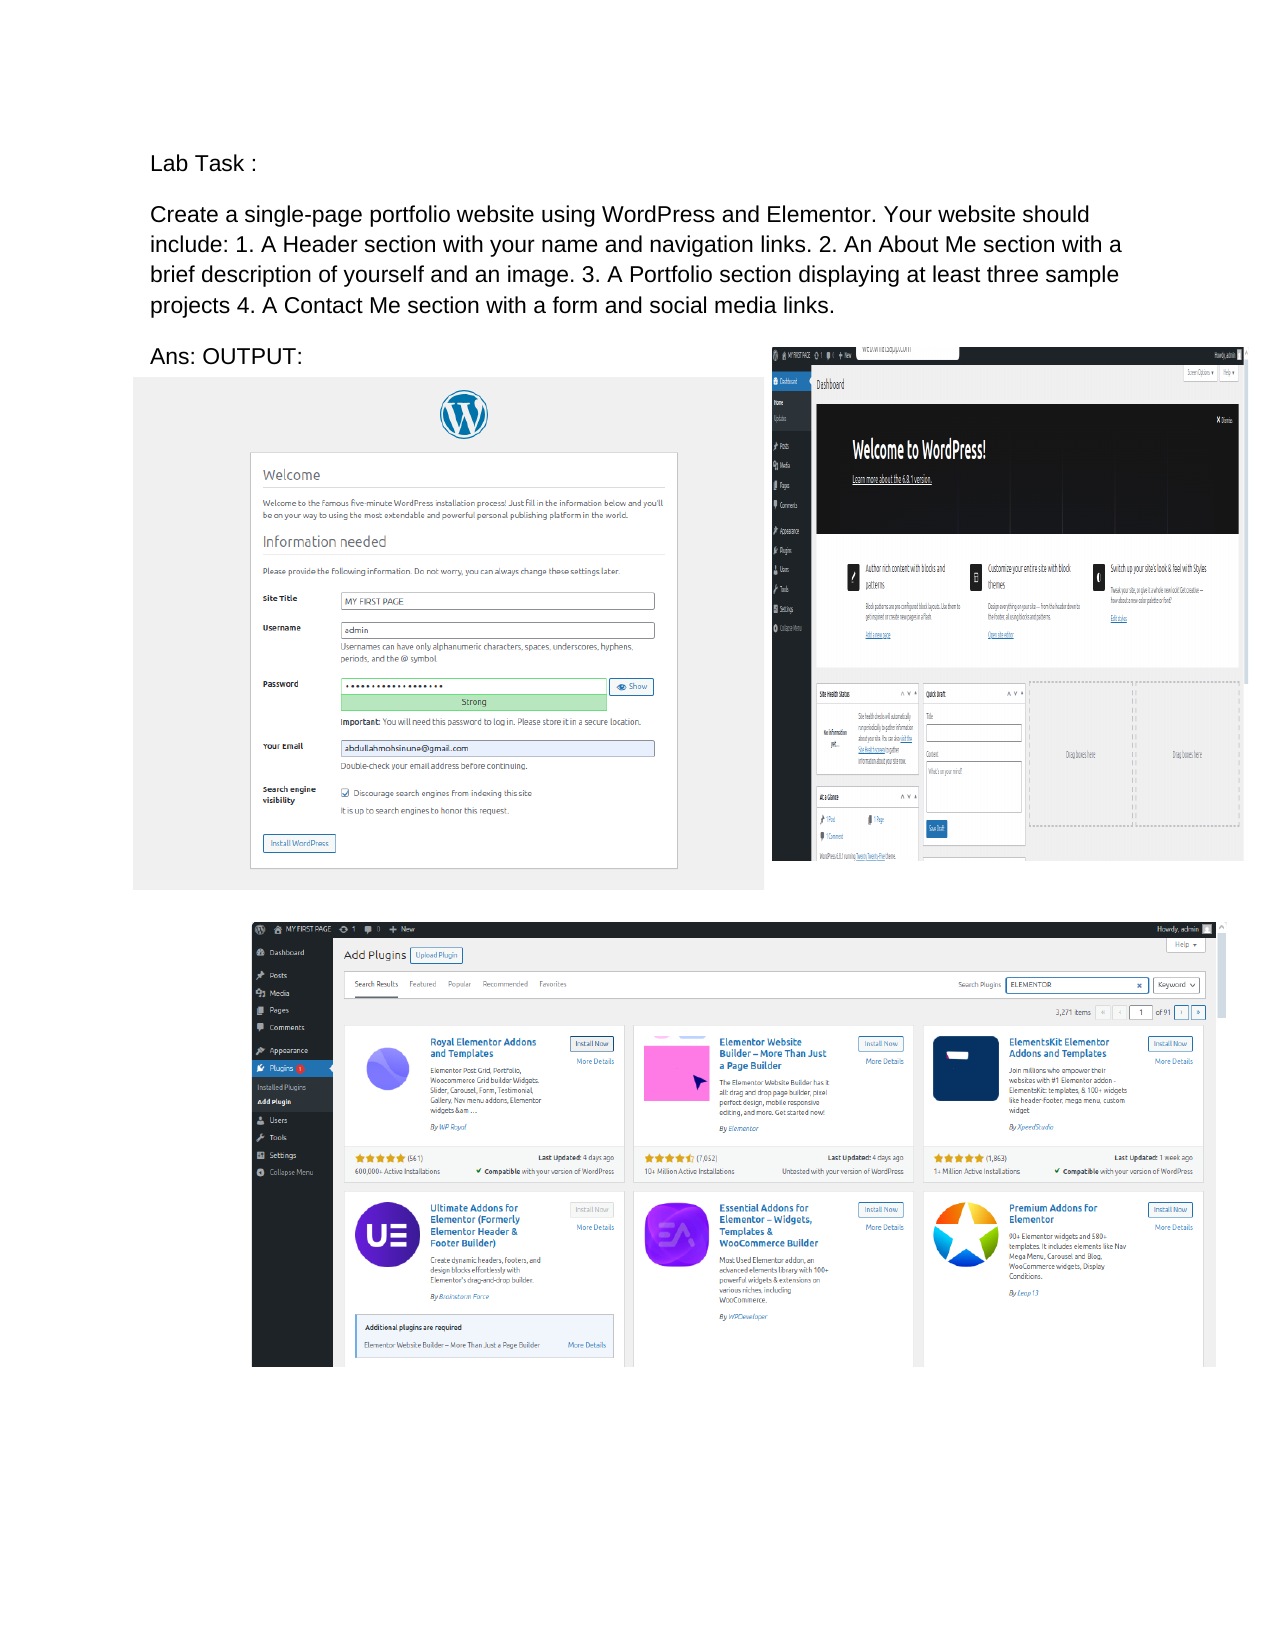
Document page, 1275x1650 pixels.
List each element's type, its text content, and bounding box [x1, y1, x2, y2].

text Ans: OUTPUT: [150, 343, 1125, 369]
picture [133, 377, 765, 890]
text Create a single-page portfolio website using WordPress and Elementor. Your website should include: 1. A Header section with your name and navigation links. 2. An About Me section with a brief description of yourself and an image. 3. A Portfolio section displaying at least three sample projects 4. A Contact Me section with a form and social media links. [150, 201, 1125, 318]
text Lab Task : [150, 150, 1125, 176]
picture [772, 347, 1249, 861]
picture [251, 922, 1227, 1367]
